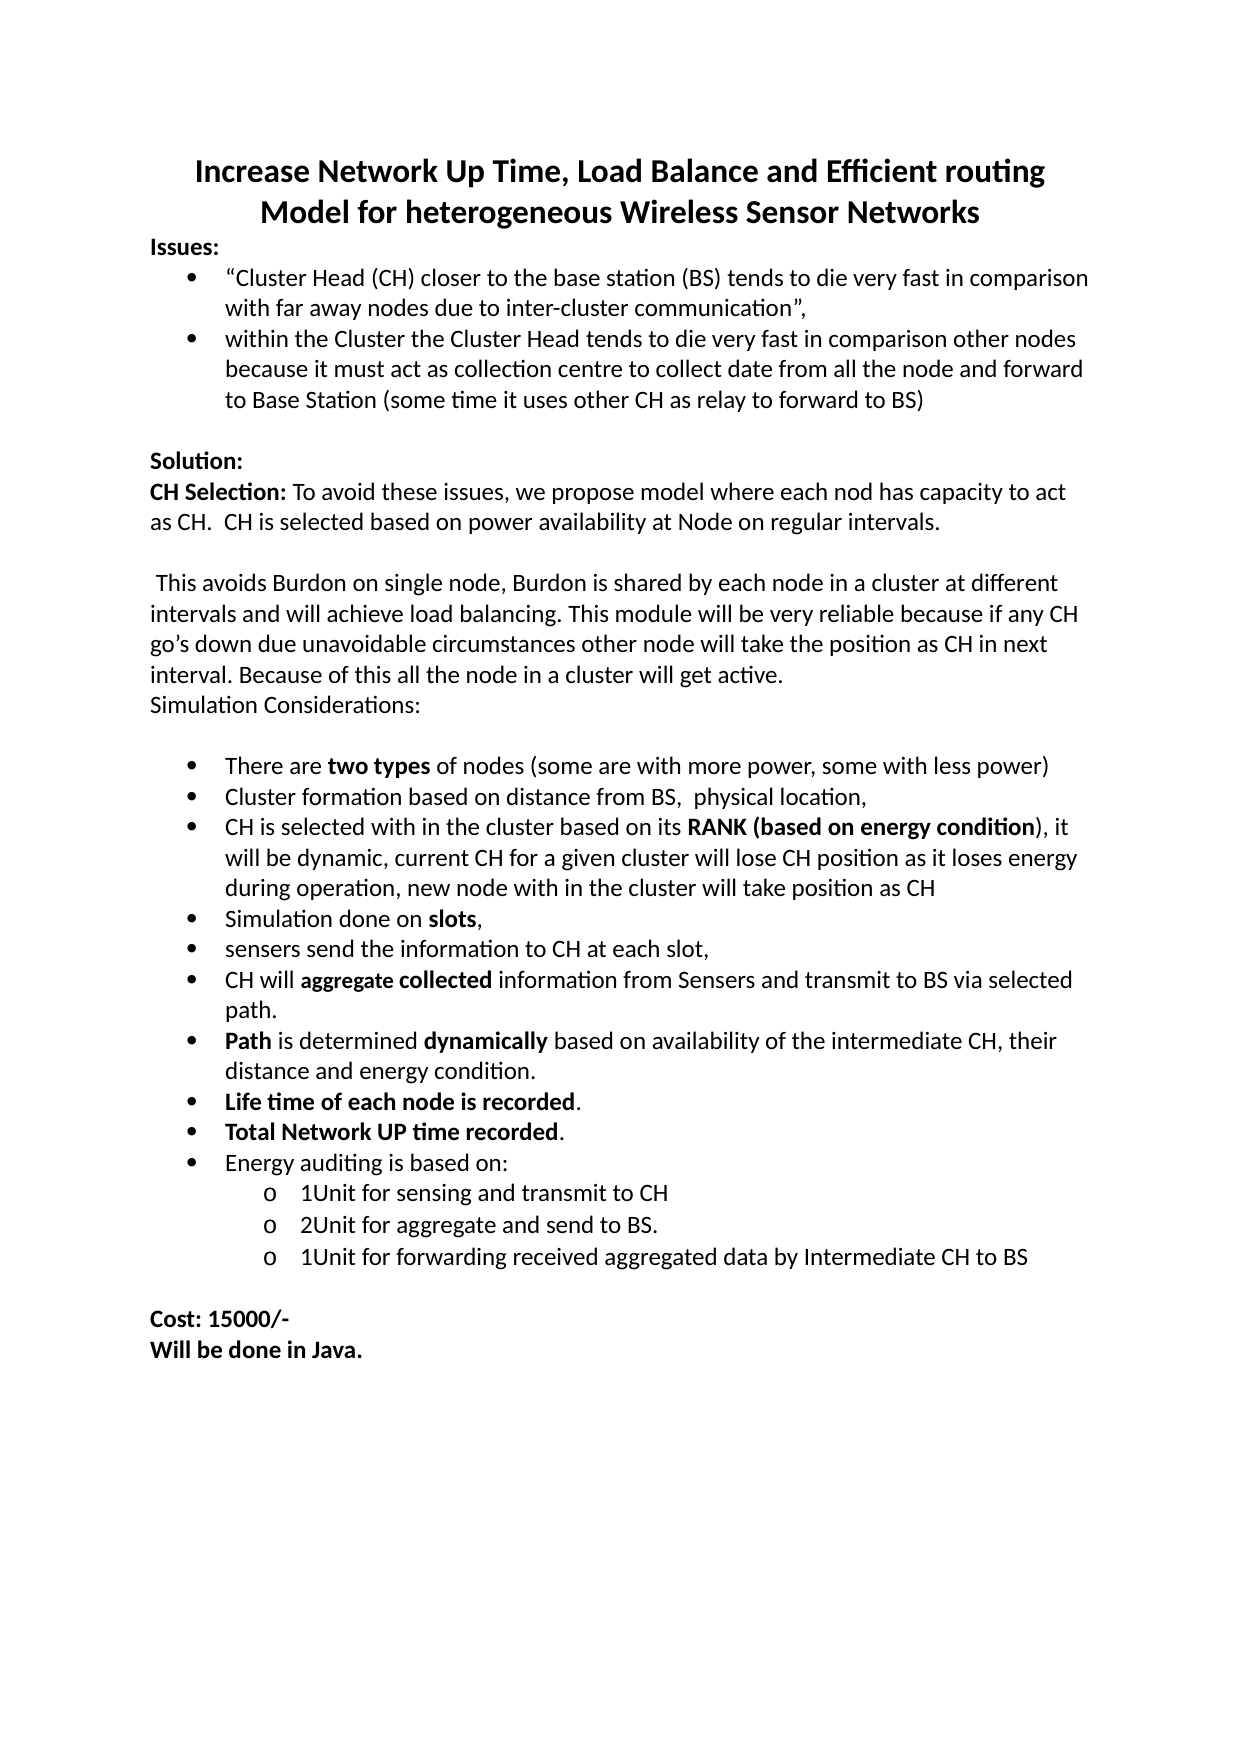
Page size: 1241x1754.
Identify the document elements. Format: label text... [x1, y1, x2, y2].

text Solution: [150, 445, 1090, 476]
list sensers send the information to CH at each slot, [187, 933, 1090, 964]
text Will be done in Java. [150, 1334, 1090, 1364]
text Cost: 15000/- [150, 1303, 1090, 1334]
text CH Selection: To avoid these issues, we propose model where each nod has capacity to act as CH. CH is selected based on power availability at Node on regular intervals. [150, 476, 1090, 537]
list Total Network UP time recorded. [187, 1117, 1090, 1147]
list Cluster formation based on distance from BS, physical location, [187, 781, 1090, 811]
list Path is determined dynamically based on availability of the intermediate CH, their distance and energy condition. [187, 1025, 1090, 1086]
text Issues: [150, 231, 1090, 262]
list 1Unit for forwarding received aggregated data by Intermediate CH to BS [262, 1241, 1090, 1273]
text This avoids Burdon on single node, Burdon is shared by each node in a cluster at different intervals and will achieve load balancing. This module will be very reliable because if any CH go’s down due unavoidable circumstances other node will take the position as CH in next interval. Because of this all the node in a cluster will get active. [150, 567, 1090, 689]
text Increase Network Up Time, Load Balance and Efficient routing Model for heterogeneous Wireless Sensor Networks [150, 150, 1090, 231]
list 1Unit for sensing and transmit to CH [262, 1178, 1090, 1209]
list There are two types of nodes (some are with more power, some with less power) [187, 750, 1090, 781]
list Simulation done on slots, [187, 903, 1090, 933]
list Life time of each node is recorded. [187, 1086, 1090, 1117]
list Energy auditing is based on: [187, 1147, 1090, 1178]
list CH is selected with in the cluster based on its RANK (based on energy condition), it will be dynamic, current CH for a given cluster will lose CH position as it loses energy during operation, new node with in the cluster will take position as CH [187, 811, 1090, 903]
list CH will aggregate collected information from Sensers and transmit to BS via selected path. [187, 964, 1090, 1025]
text Simulation Considerations: [150, 689, 1090, 720]
list within the Cluster the Cluster Head tends to die very fast in comparison other nodes because it must act as collection centre to collect date from all the node and forward to Base Station (some time it uses other CH as relay to forward to BS) [187, 323, 1090, 414]
list 2Unit for aggregate and send to BS. [262, 1209, 1090, 1241]
list “Cluster Head (CH) closer to the base station (BS) tends to die very fast in comparison with far away nodes due to inter-cluster communication”, [187, 262, 1090, 323]
